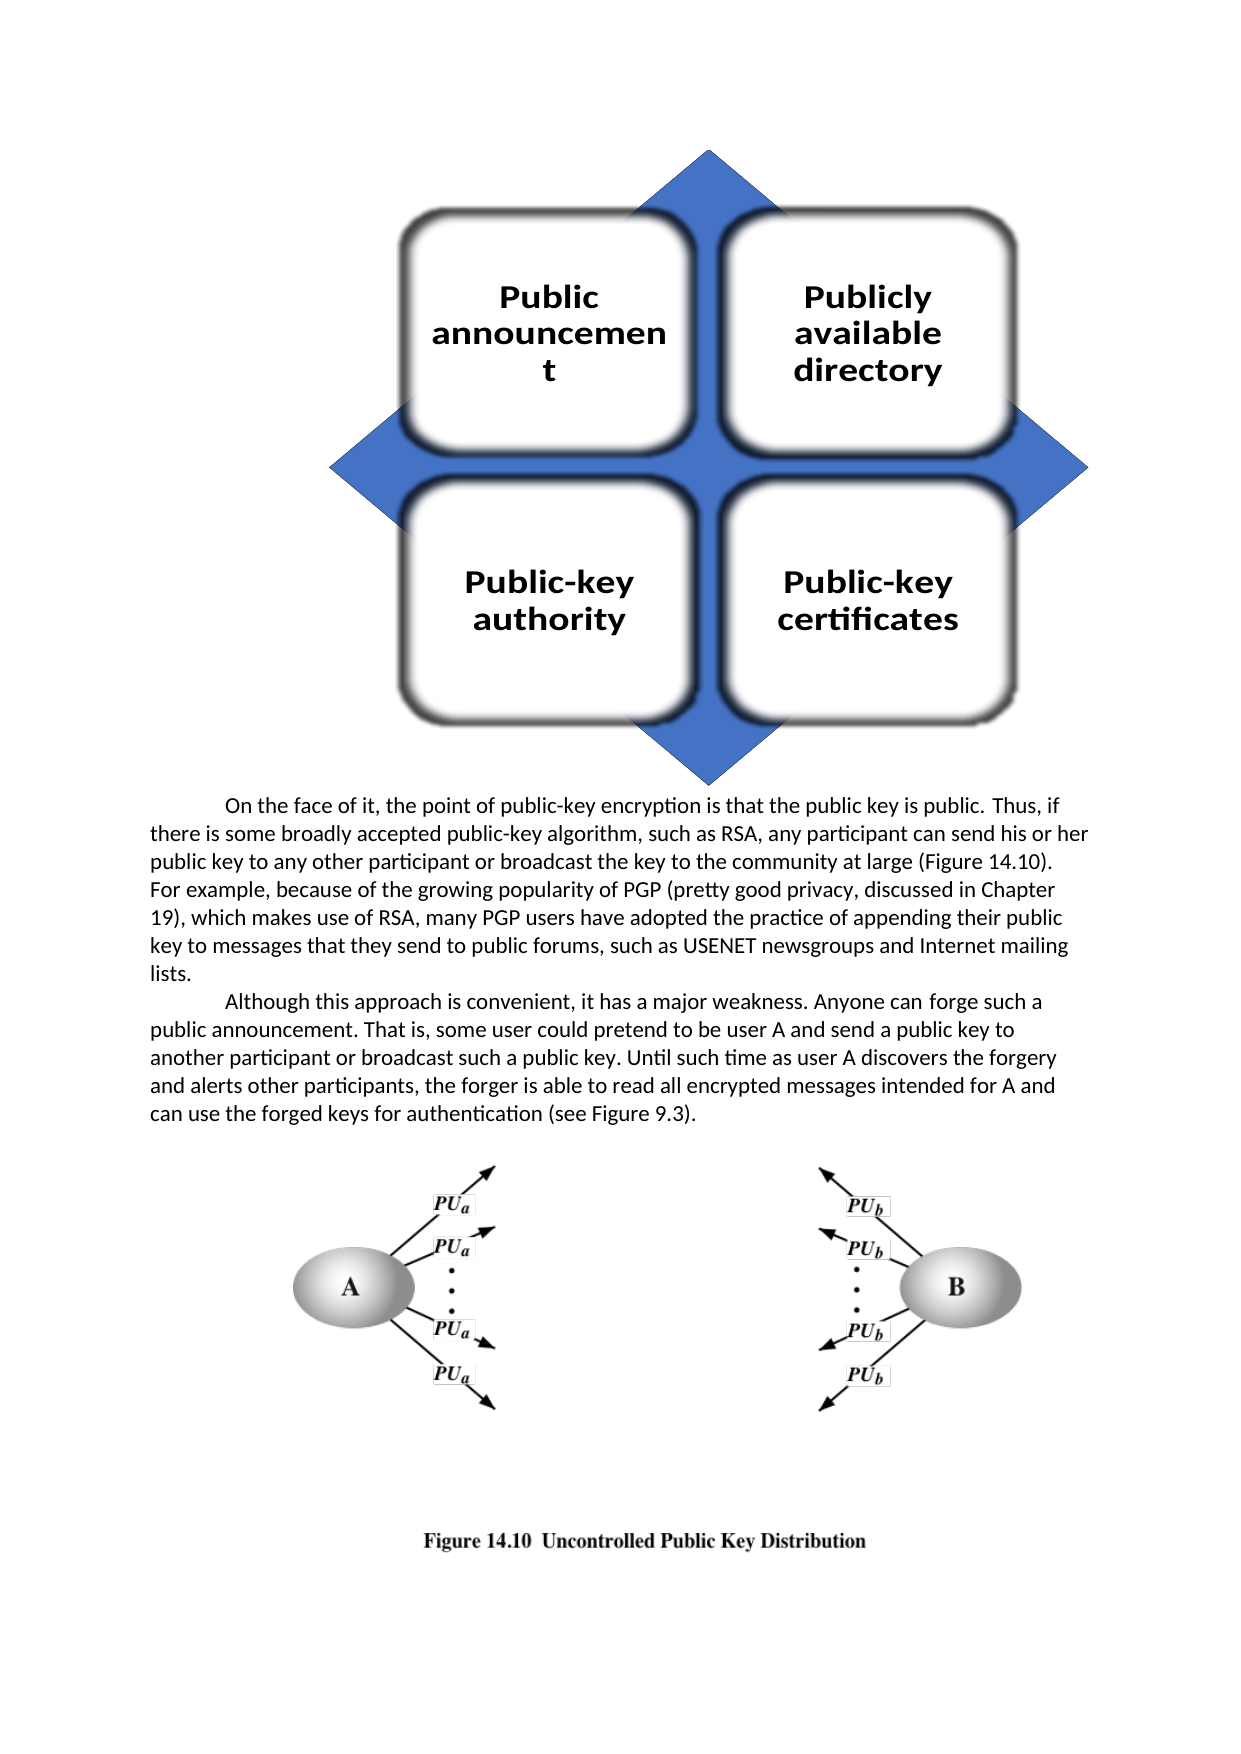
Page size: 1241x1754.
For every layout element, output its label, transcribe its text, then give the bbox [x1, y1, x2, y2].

text On the face of it, the point of public-key encryption is that the public key is public. Thus, if there is some broadly accepted public-key algorithm, such as RSA, any participant can send his or her public key to any other participant or broadcast the key to the community at large (Figure 14.10). For example, because of the growing popularity of PGP (pretty good privacy, discussed in Chapter 19), which makes use of RSA, many PGP users have adopted the practice of appending their public key to messages that they send to public forums, such as USENET newsgroups and Internet mailing lists. [150, 791, 1090, 987]
picture [269, 1127, 1047, 1581]
text Although this approach is convenient, it has a major weakness. Anyone can forge such a public announcement. That is, some user could pretend to be user A and send a public key to another participant or broadcast such a public key. Until such time as user A discovers the forgery and alerts other participants, the forger is able to read all encrypted messages intended for A and can use the forged keys for authentication (see Figure 9.3). [150, 987, 1090, 1127]
